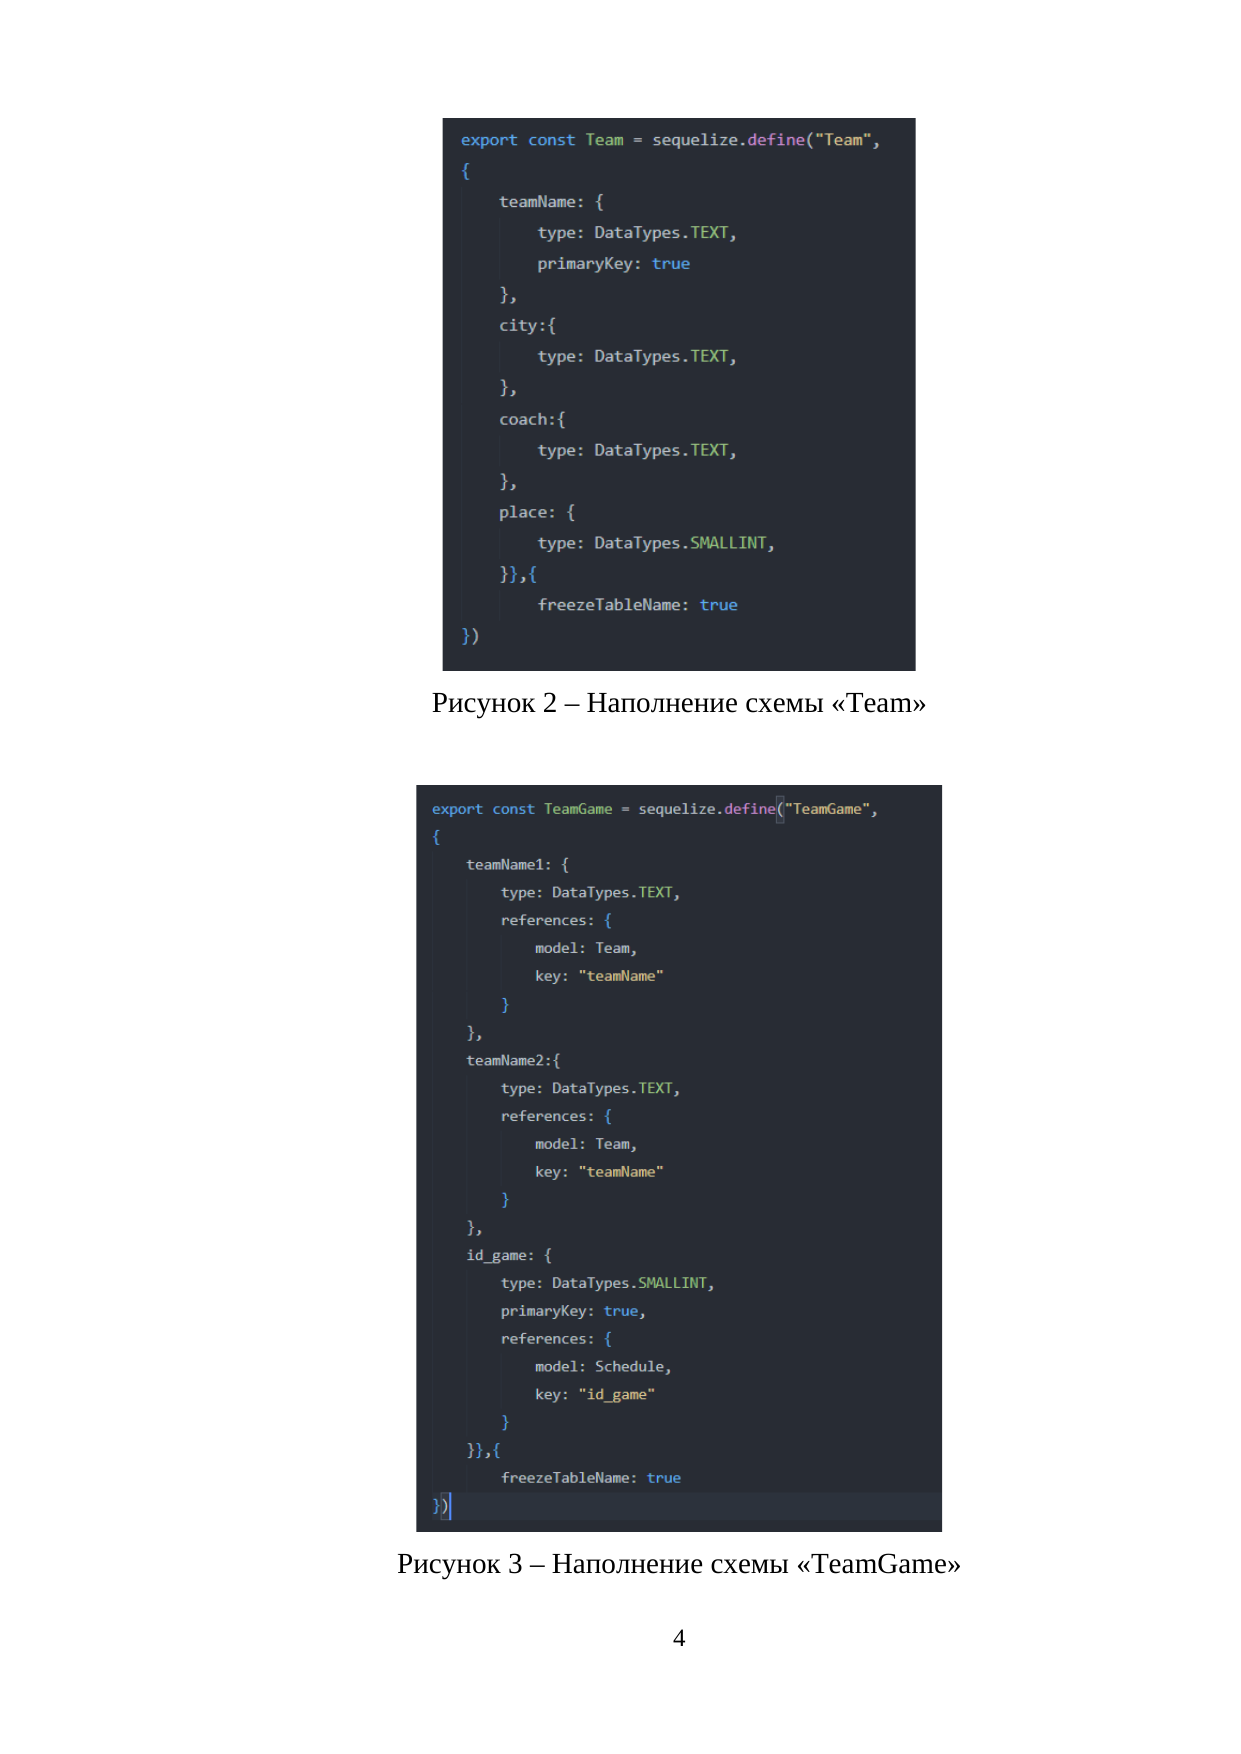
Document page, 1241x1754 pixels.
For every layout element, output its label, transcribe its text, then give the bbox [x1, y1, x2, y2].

text Рисунок 3 – Наполнение схемы «TeamGame» [177, 1546, 1181, 1580]
text Рисунок 2 – Наполнение схемы «Team» [177, 685, 1181, 718]
picture [442, 118, 916, 671]
picture [416, 785, 943, 1532]
